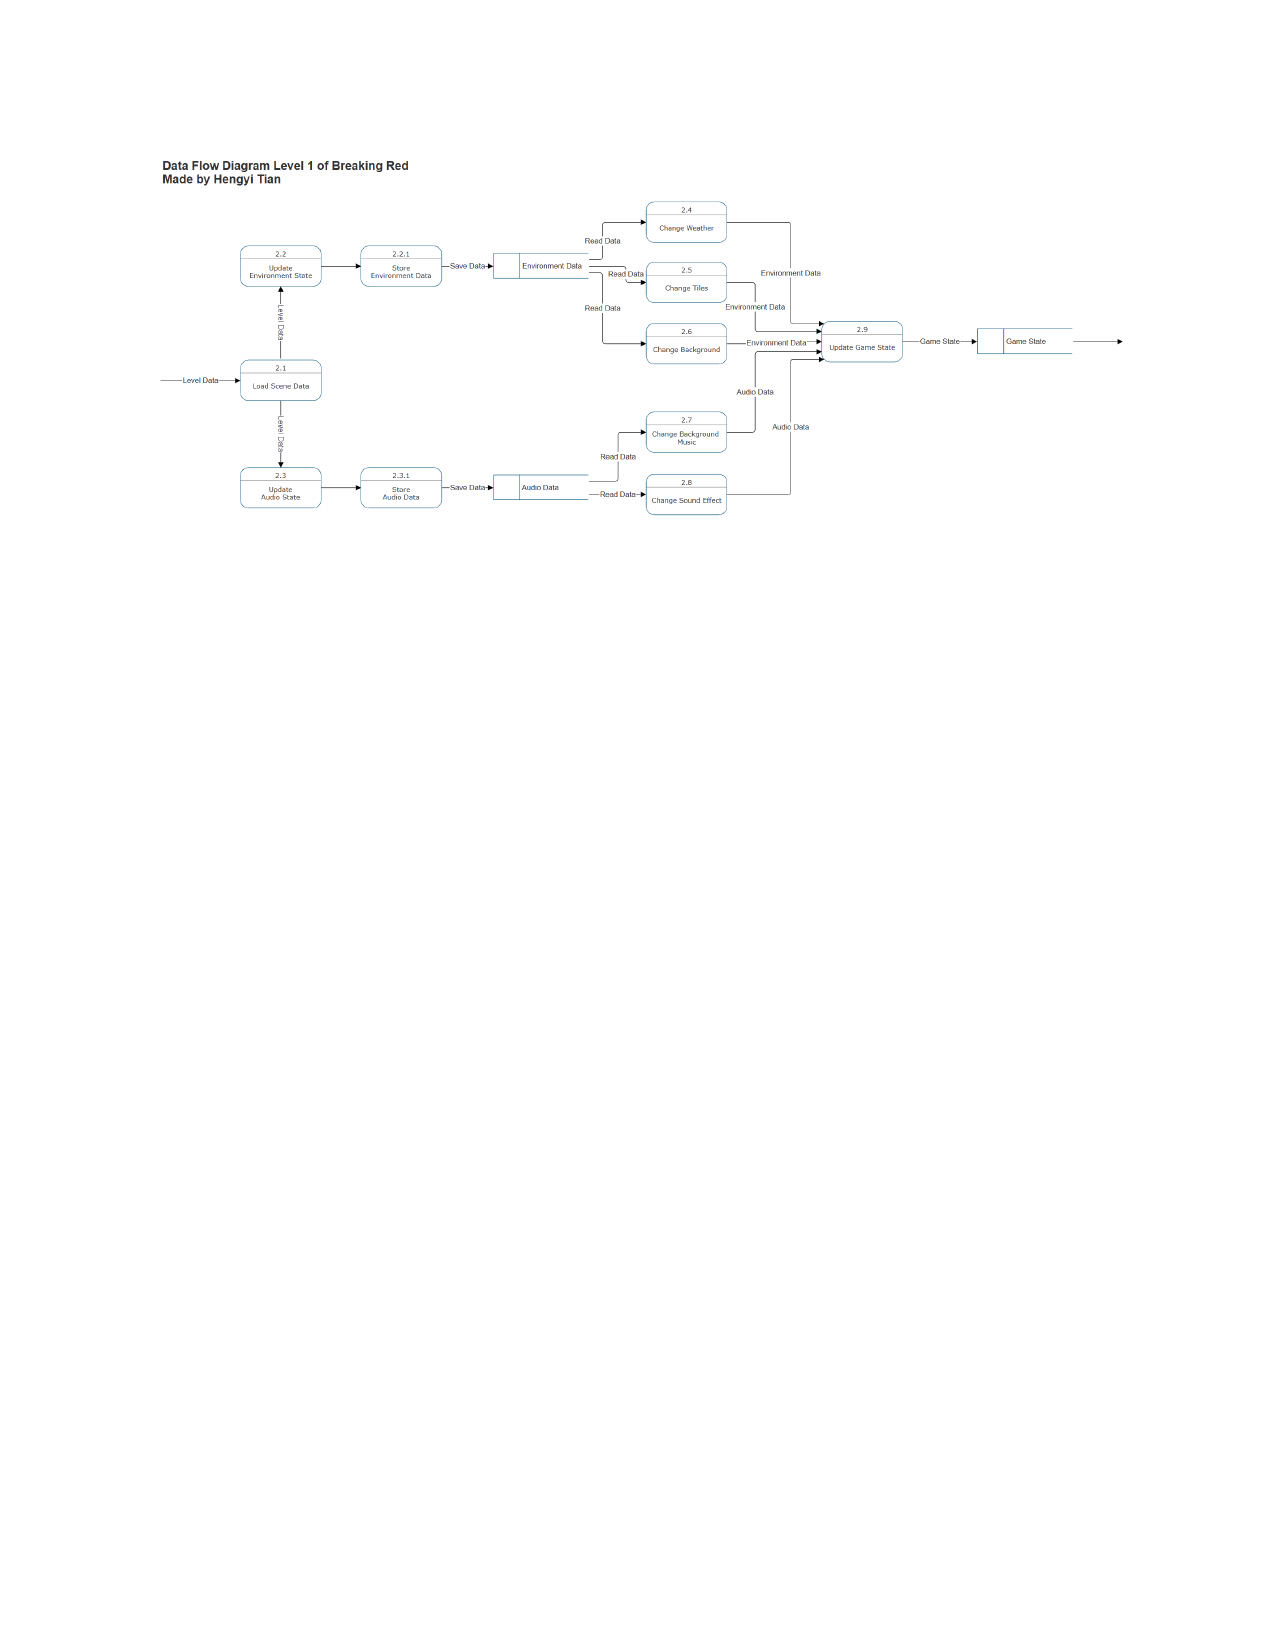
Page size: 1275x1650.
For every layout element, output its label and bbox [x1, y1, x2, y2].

picture [150, 150, 1125, 538]
